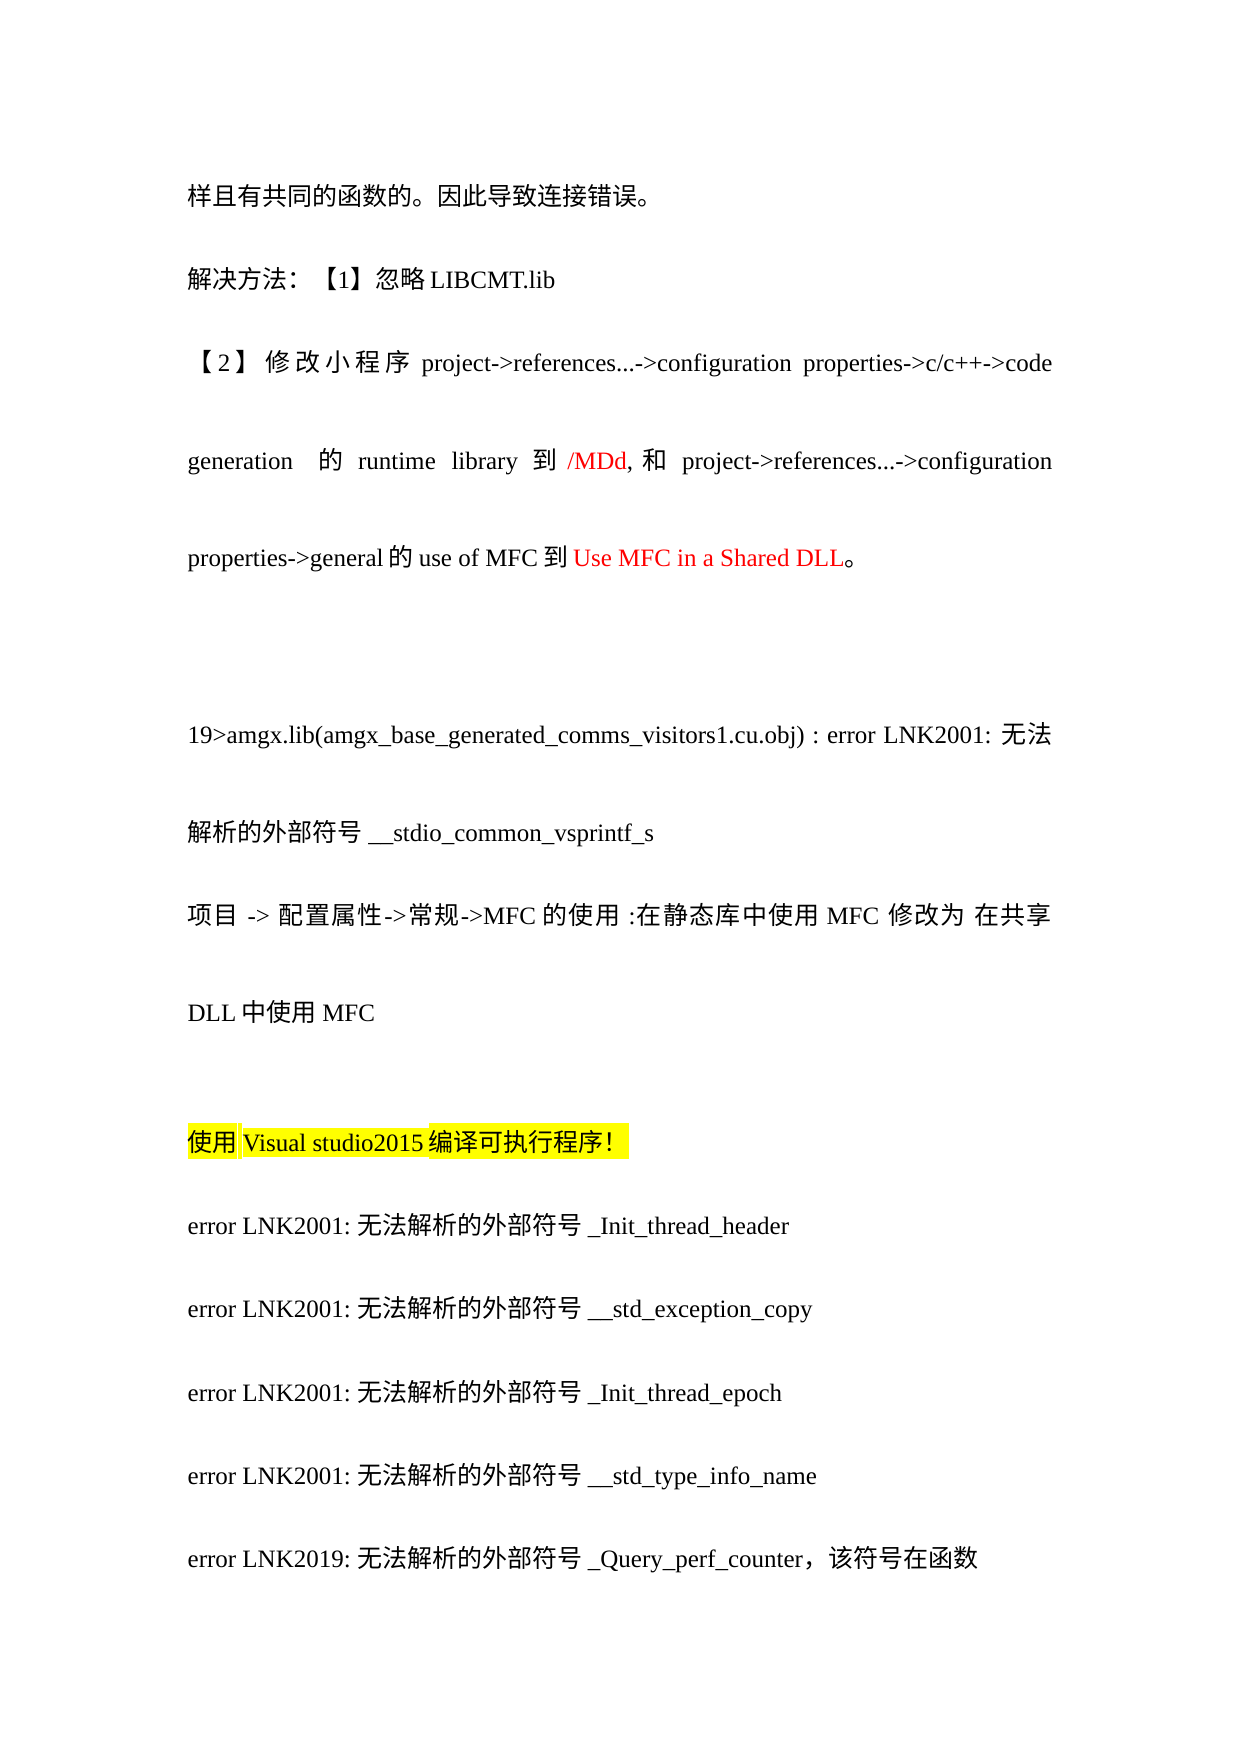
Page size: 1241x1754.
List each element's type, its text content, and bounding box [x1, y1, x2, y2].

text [187, 162, 1053, 227]
text error LNK2001: 无法解析的外部符号 _Init_thread_header [187, 1191, 1053, 1256]
text 【2】修改小程序project->references...->configuration properties->c/c++->code generation 的runtime library到/MDd,和project->references...->configuration properties->general的use of MFC到Use MFC in a Shared DLL。 [187, 328, 1053, 588]
text error LNK2019: 无法解析的外部符号 _Query_perf_counter，该符号在函数 [187, 1524, 1053, 1589]
text error LNK2001: 无法解析的外部符号 __std_exception_copy [187, 1274, 1053, 1339]
text error LNK2001: 无法解析的外部符号 _Init_thread_epoch [187, 1358, 1053, 1423]
text 使用Visual studio2015编译可执行程序！ [187, 1108, 1053, 1173]
text 19>amgx.lib(amgx_base_generated_comms_visitors1.cu.obj) : error LNK2001: 无法解析的外部符号 __stdio_common_vsprintf_s [187, 700, 1053, 863]
text 项目 -> 配置属性->常规->MFC的使用 :在静态库中使用MFC 修改为 在共享 DLL 中使用 MFC [187, 881, 1053, 1043]
text 解决方法：【1】忽略LIBCMT.lib [187, 245, 1053, 310]
text error LNK2001: 无法解析的外部符号 __std_type_info_name [187, 1441, 1053, 1506]
